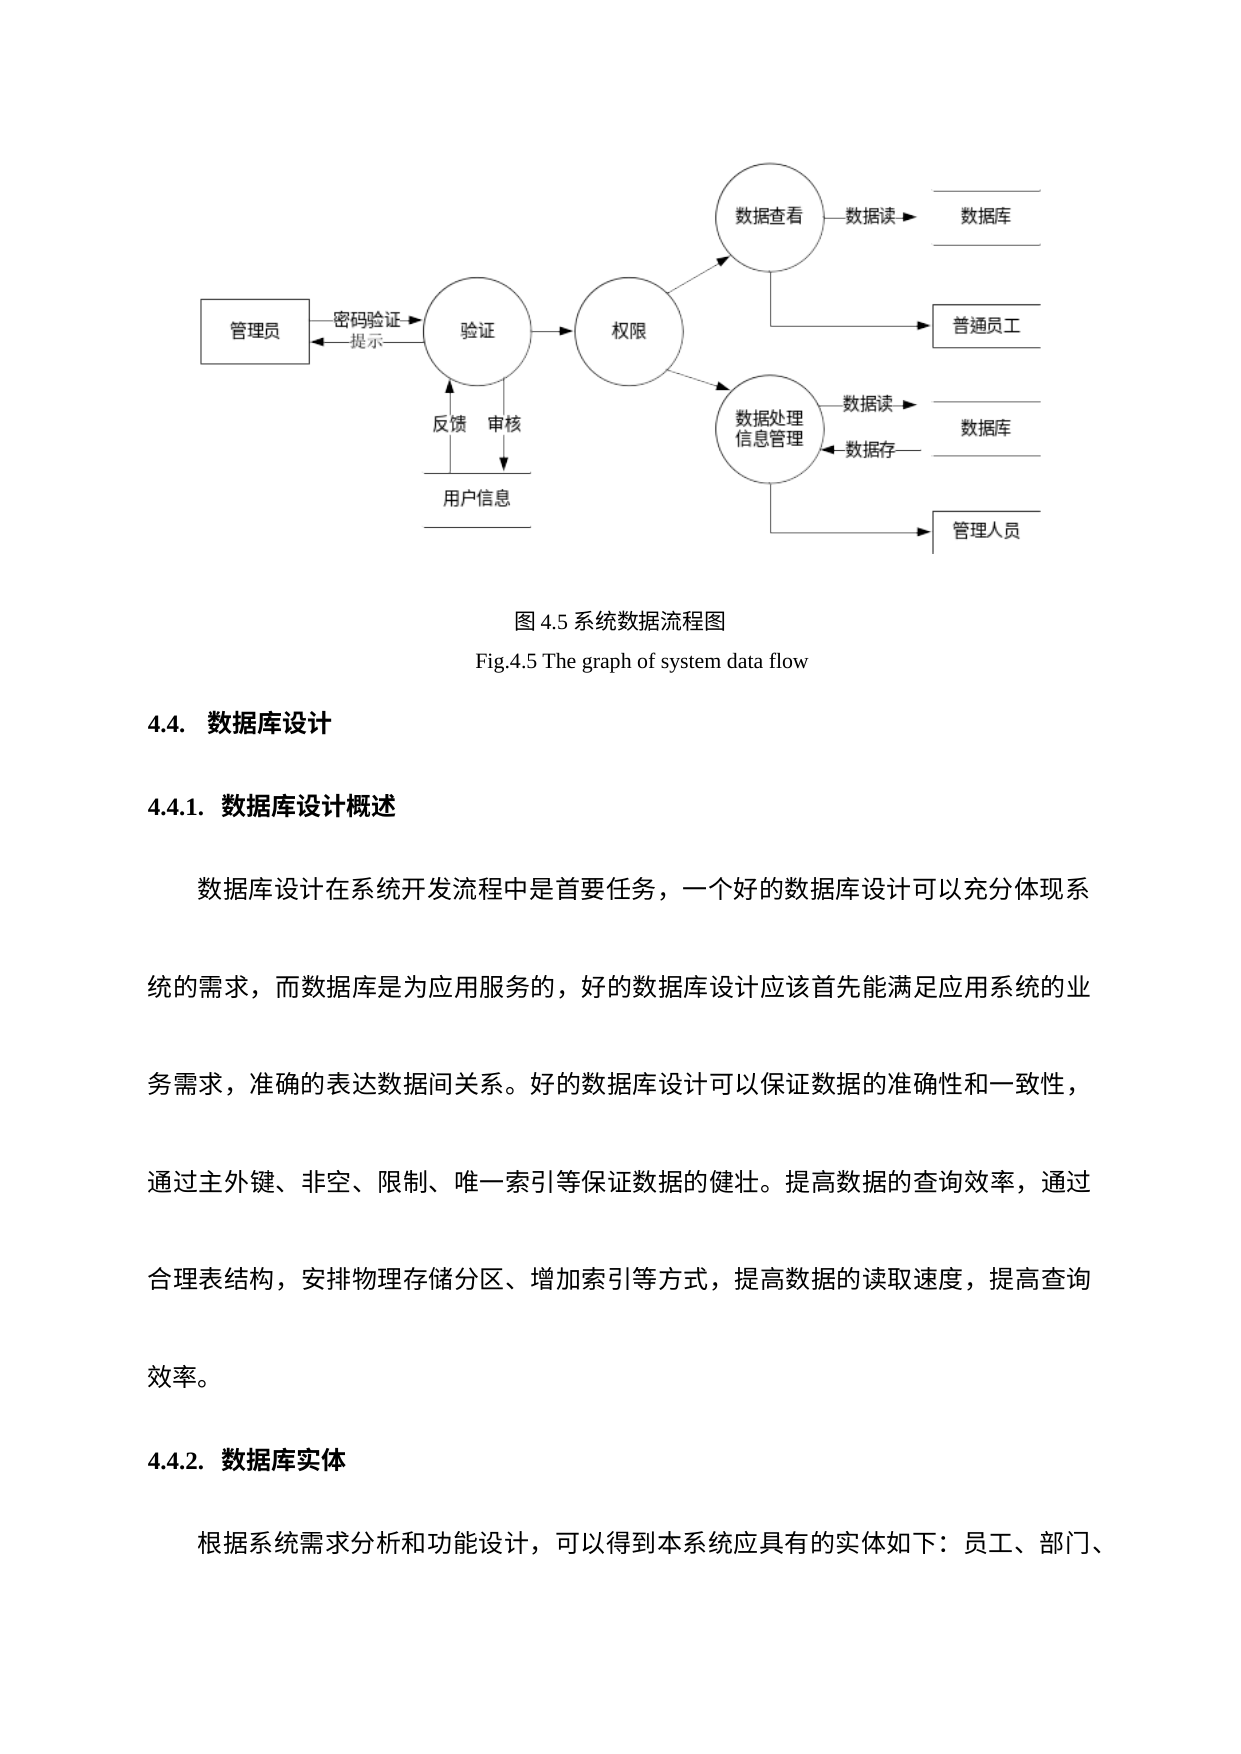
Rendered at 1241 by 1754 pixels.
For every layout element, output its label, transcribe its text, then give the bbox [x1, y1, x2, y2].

text 数据库设计 [148, 689, 1092, 754]
text 图4.5 系统数据流程图 [148, 604, 1092, 636]
text 数据库设计在系统开发流程中是首要任务，一个好的数据库设计可以充分体现系统的需求，而数据库是为应用服务的，好的数据库设计应该首先能满足应用系统的业务需求，准确的表达数据间关系。好的数据库设计可以保证数据的准确性和一致性，通过主外键、非空、限制、唯一索引等保证数据的健壮。提高数据的查询效率，通过合理表结构，安排物理存储分区、增加索引等方式，提高数据的读取速度，提高查询效率。 [148, 855, 1092, 1408]
text 数据库设计概述 [148, 772, 1092, 837]
text 数据库实体 [148, 1426, 1092, 1491]
text Fig.4.5 The graph of system data flow [148, 644, 1092, 677]
text 根据系统需求分析和功能设计，可以得到本系统应具有的实体如下：员工、部门、岗位调度、岗位调度申请、考勤、招聘、薪资、权限、培训和请假。 [148, 1509, 1092, 1574]
